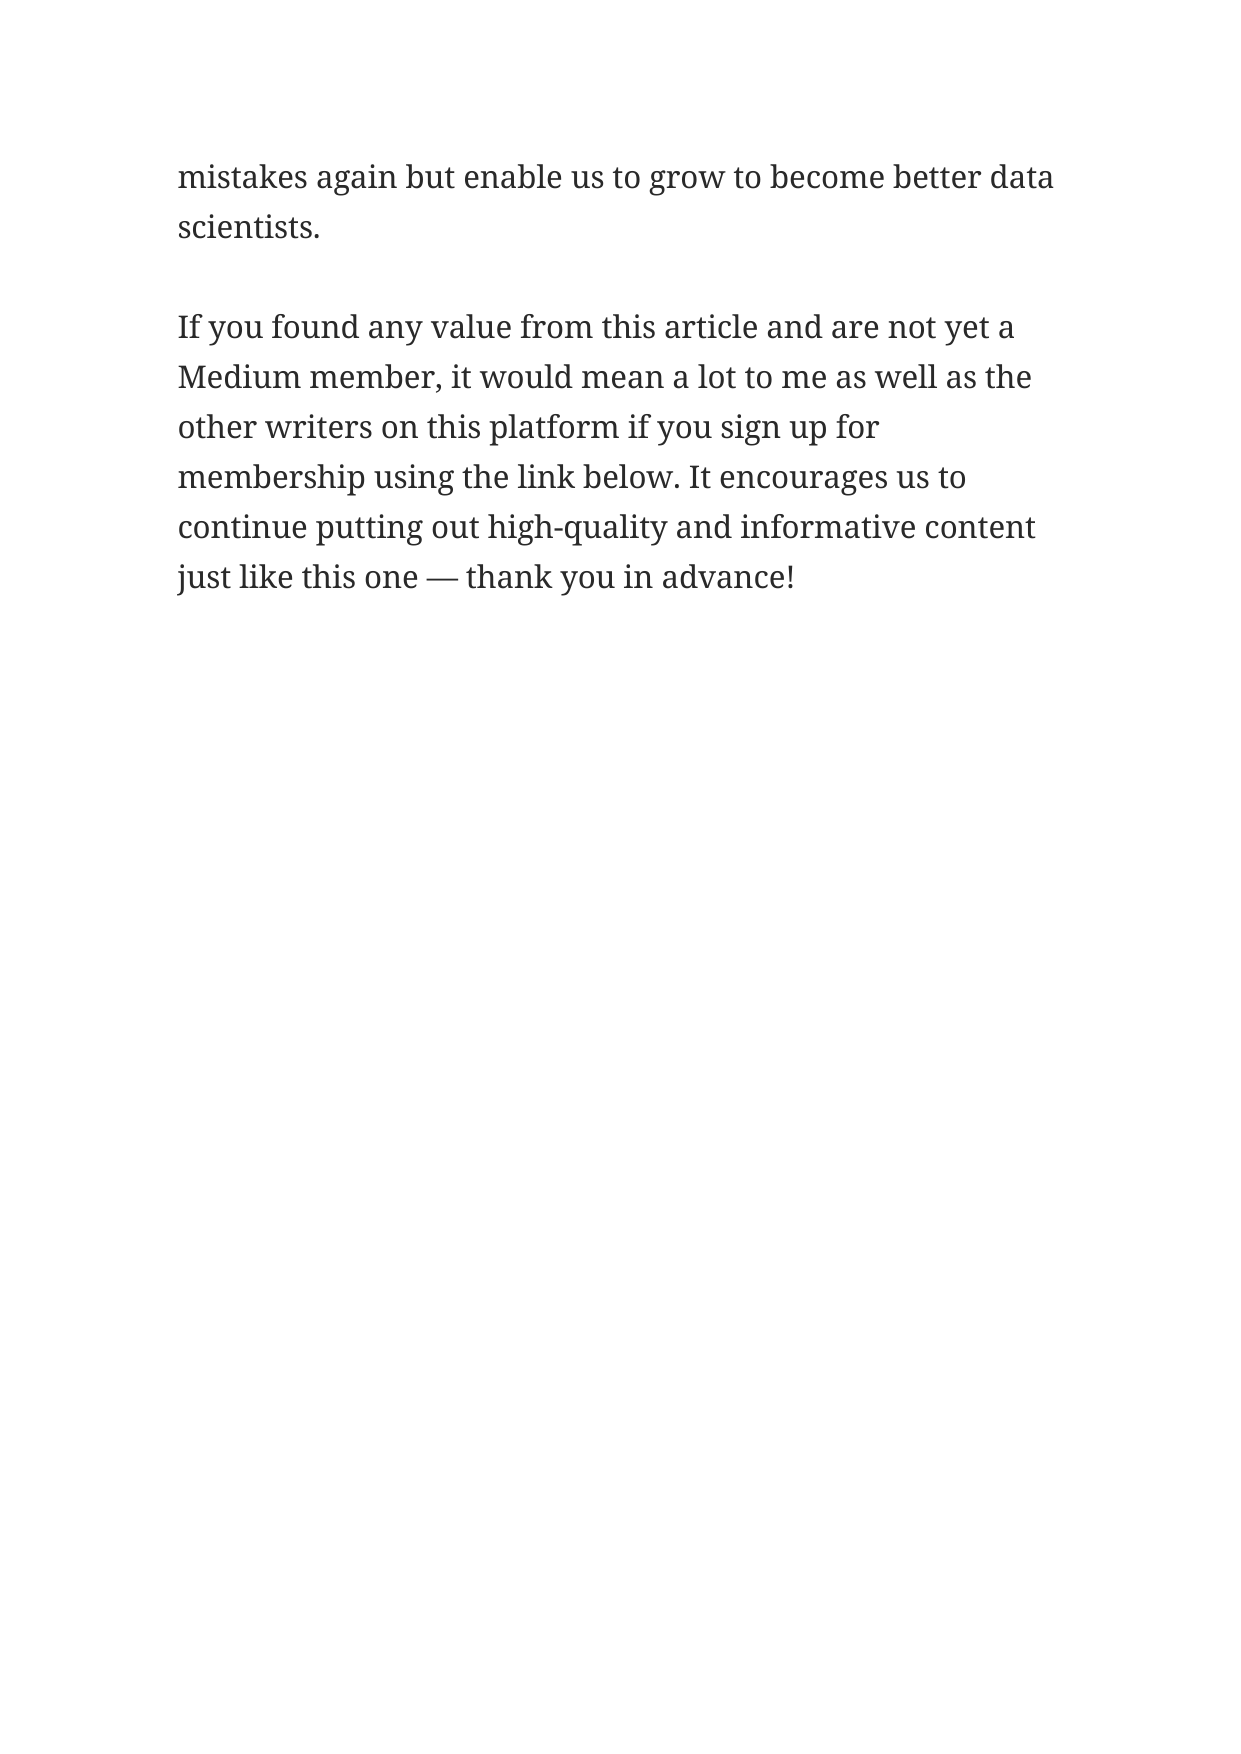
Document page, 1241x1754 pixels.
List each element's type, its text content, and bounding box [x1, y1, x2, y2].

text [177, 148, 1063, 248]
text If you found any value from this article and are not yet a Medium member, it would mean a lot to me as well as the other writers on this platform if you sign up for membership using the link below. It encourages us to continue putting out high-quality and informative content just like this one — thank you in advance! [177, 298, 1063, 598]
